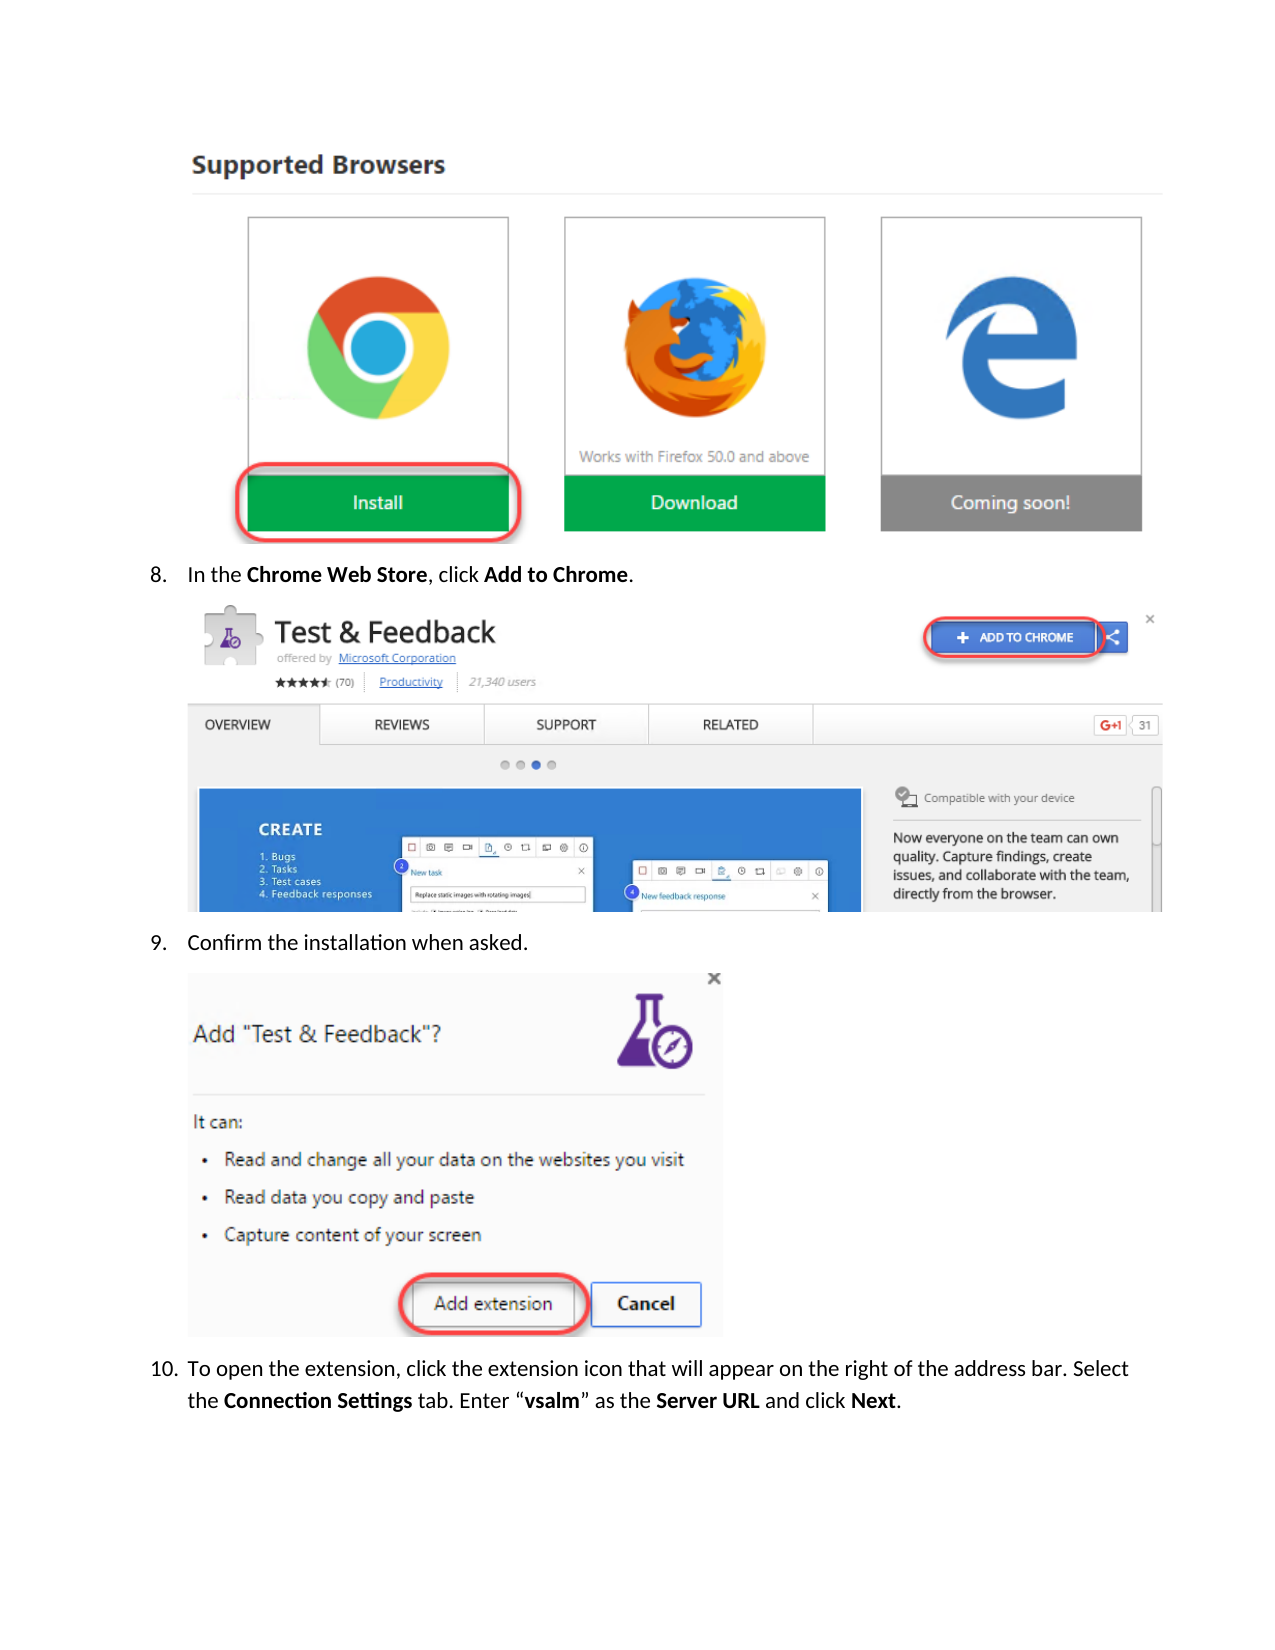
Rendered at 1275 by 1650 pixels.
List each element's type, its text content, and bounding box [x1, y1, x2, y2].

picture [187, 150, 1163, 544]
picture [187, 973, 724, 1337]
list In the Chrome Web Store, click Add to Chrome. [150, 560, 1162, 588]
list Confirm the installation when asked. [150, 928, 1162, 956]
list To open the extension, click the extension icon that will appear on the right of the address bar. Select the Connection Settings tab. Enter “vsalm” as the Server URL and click Next. [150, 1354, 1162, 1414]
picture [187, 605, 1163, 912]
